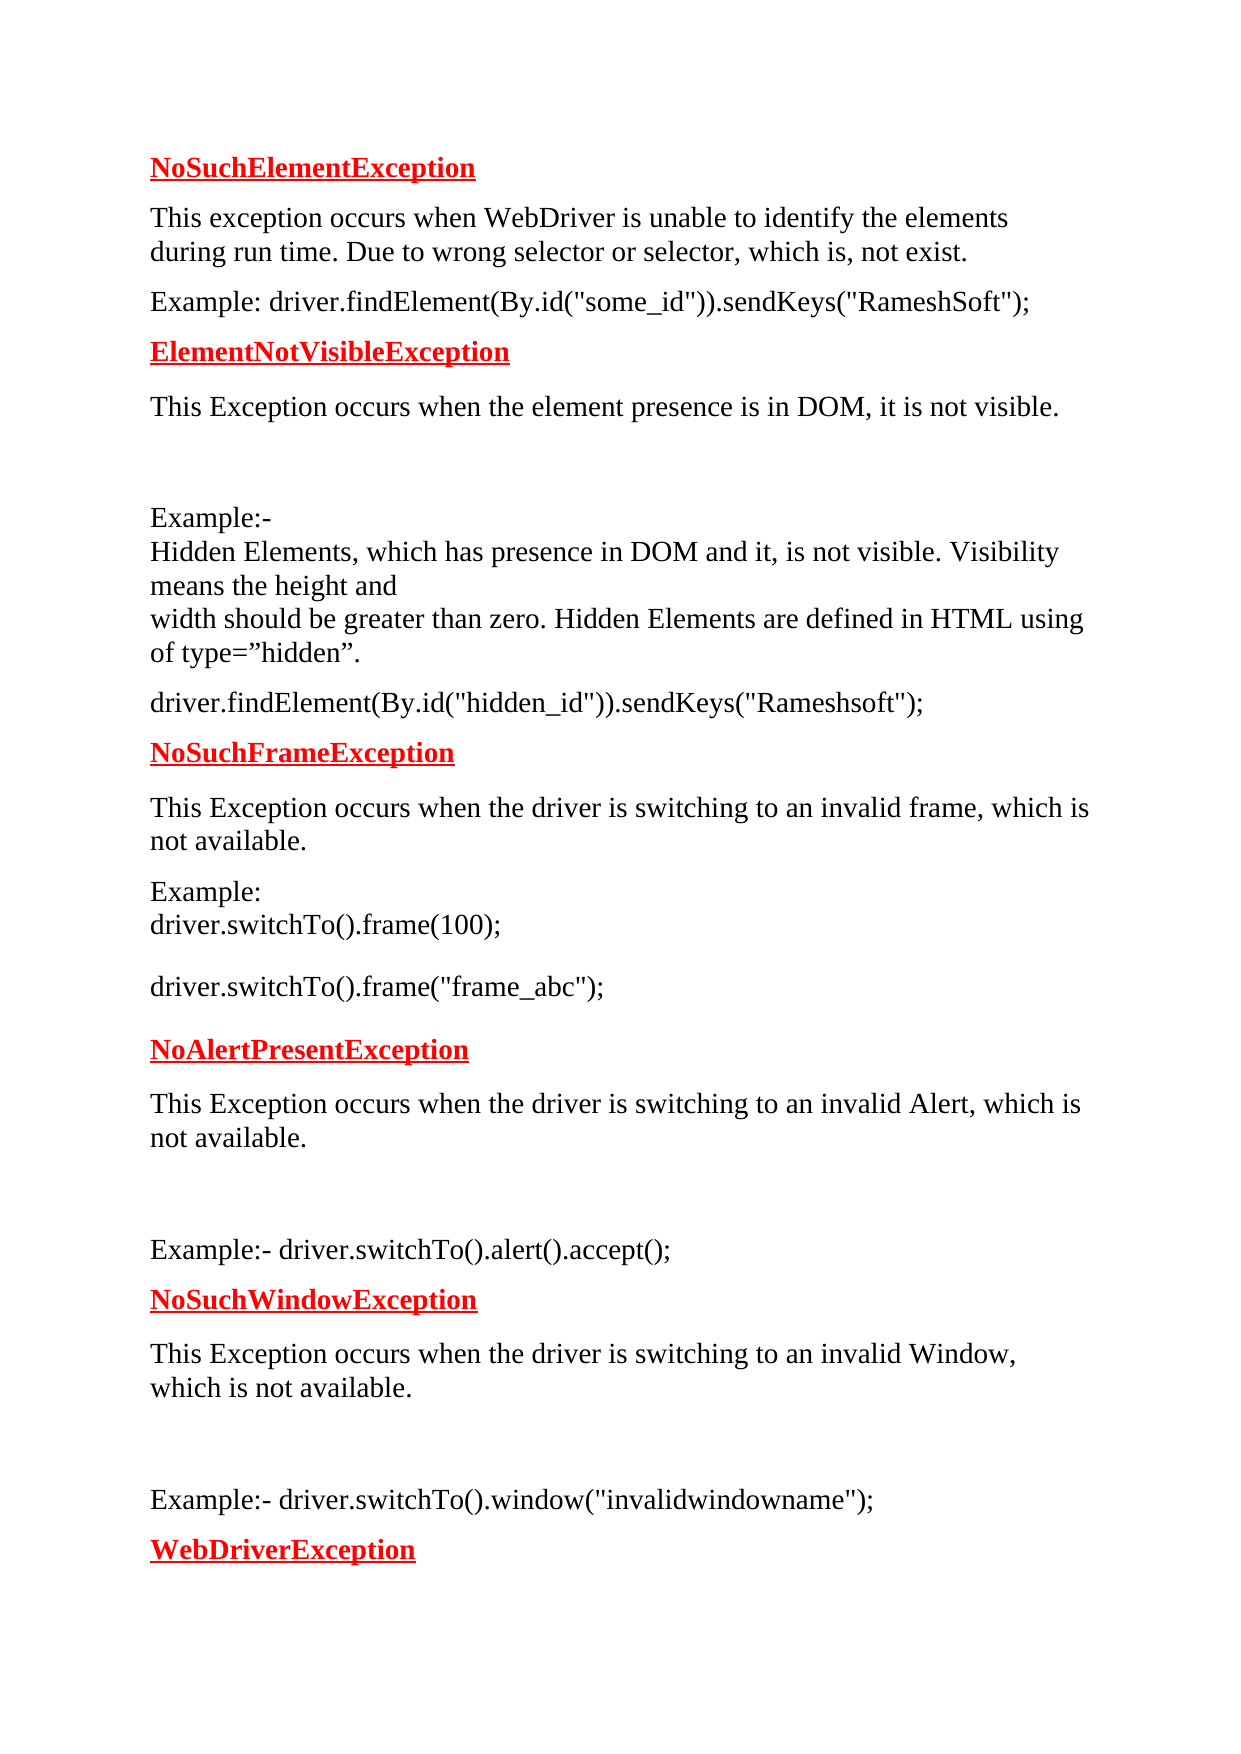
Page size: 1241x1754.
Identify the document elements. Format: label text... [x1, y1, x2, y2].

text NoSuchFrameException [150, 735, 1090, 769]
text This Exception occurs when the driver is switching to an invalid Alert, which is not available. [150, 1086, 1090, 1215]
text driver.switchTo().frame("frame_abc"); [150, 969, 1090, 1003]
text Example:- driver.switchTo().window("invalidwindowname"); [150, 1482, 1090, 1516]
text ElementNotVisibleException [150, 334, 1090, 368]
text This Exception occurs when the driver is switching to an invalid Window, which is not available. [150, 1337, 1090, 1465]
text NoAlertPresentException [150, 1032, 1090, 1065]
text Example: [150, 874, 1090, 907]
text NoSuchElementException [150, 150, 1090, 183]
text driver.findElement(By.id("hidden_id")).sendKeys("Rameshsoft"); [150, 685, 1090, 718]
text Example:- Hidden Elements, which has presence in DOM and it, is not visible. Visibility means the height and width should be greater than zero. Hidden Elements are defined in HTML using of type=”hidden”. [150, 501, 1090, 668]
text Example: driver.findElement(By.id("some_id")).sendKeys("RameshSoft"); [150, 284, 1090, 317]
text driver.switchTo().frame(100); [150, 907, 1090, 941]
text This Exception occurs when the driver is switching to an invalid frame, which is not available. [150, 790, 1090, 857]
text WebDriverException [150, 1532, 1090, 1566]
text Example:- driver.switchTo().alert().accept(); [150, 1232, 1090, 1265]
text This Exception occurs when the element presence is in DOM, it is not visible. [150, 389, 1090, 484]
text NoSuchWindowException [150, 1282, 1090, 1316]
text This exception occurs when WebDriver is unable to identify the elements during run time. Due to wrong selector or selector, which is, not exist. [150, 200, 1090, 267]
